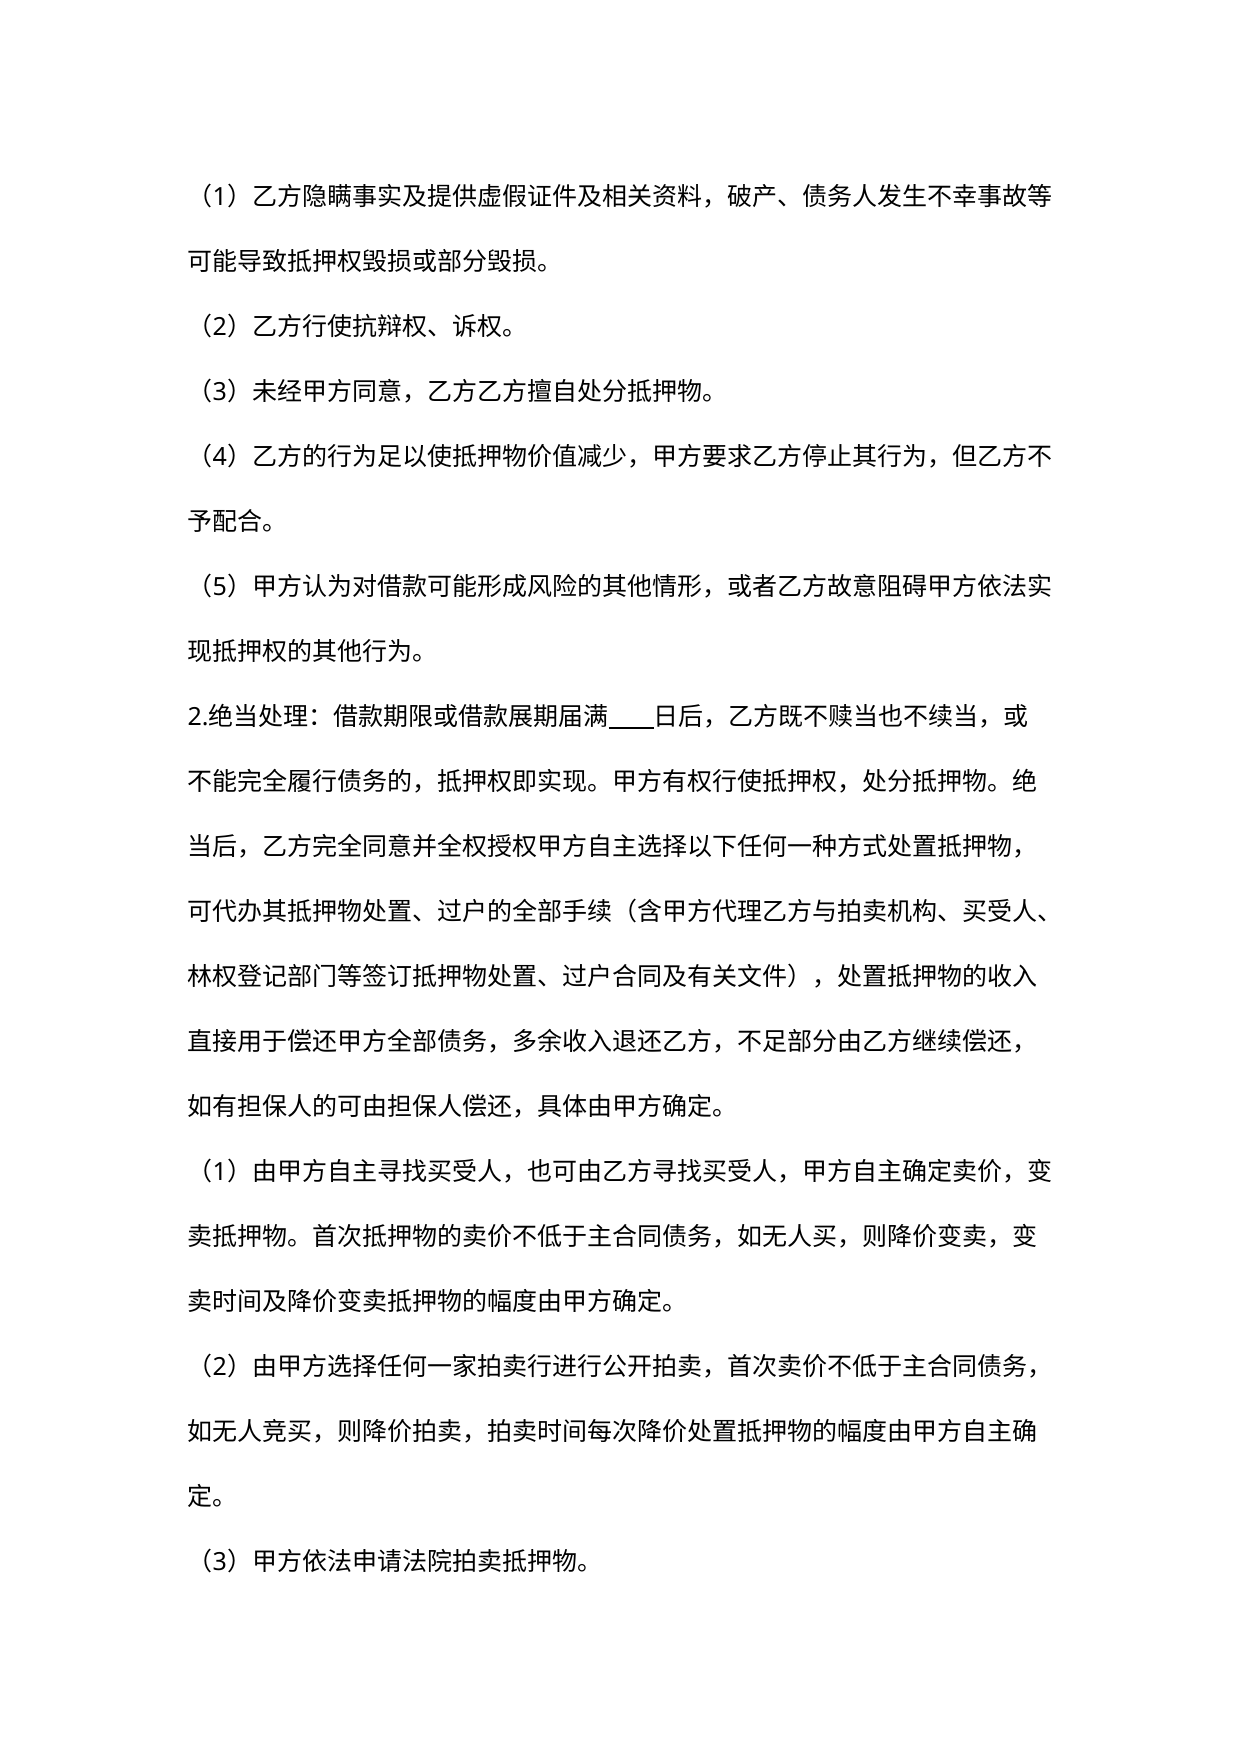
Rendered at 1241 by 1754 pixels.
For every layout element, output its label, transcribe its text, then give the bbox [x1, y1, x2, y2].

text （3）未经甲方同意，乙方乙方擅自处分抵押物。 [187, 357, 1053, 422]
text （2）由甲方选择任何一家拍卖行进行公开拍卖，首次卖价不低于主合同债务，如无人竞买，则降价拍卖，拍卖时间每次降价处置抵押物的幅度由甲方自主确定。 [187, 1332, 1053, 1527]
text 2.绝当处理：借款期限或借款展期届满 日后，乙方既不赎当也不续当，或不能完全履行债务的，抵押权即实现。甲方有权行使抵押权，处分抵押物。绝当后，乙方完全同意并全权授权甲方自主选择以下任何一种方式处置抵押物，可代办其抵押物处置、过户的全部手续（含甲方代理乙方与拍卖机构、买受人、林权登记部门等签订抵押物处置、过户合同及有关文件），处置抵押物的收入直接用于偿还甲方全部债务，多余收入退还乙方，不足部分由乙方继续偿还，如有担保人的可由担保人偿还，具体由甲方确定。 [187, 682, 1053, 1137]
text （3）甲方依法申请法院拍卖抵押物。 [187, 1527, 1053, 1592]
text （2）乙方行使抗辩权、诉权。 [187, 292, 1053, 357]
text （1）由甲方自主寻找买受人，也可由乙方寻找买受人，甲方自主确定卖价，变卖抵押物。首次抵押物的卖价不低于主合同债务，如无人买，则降价变卖，变卖时间及降价变卖抵押物的幅度由甲方确定。 [187, 1137, 1053, 1332]
text （5）甲方认为对借款可能形成风险的其他情形，或者乙方故意阻碍甲方依法实现抵押权的其他行为。 [187, 552, 1053, 682]
text （4）乙方的行为足以使抵押物价值减少，甲方要求乙方停止其行为，但乙方不予配合。 [187, 422, 1053, 552]
text （1）乙方隐瞒事实及提供虚假证件及相关资料，破产、债务人发生不幸事故等可能导致抵押权毁损或部分毁损。 [187, 162, 1053, 292]
